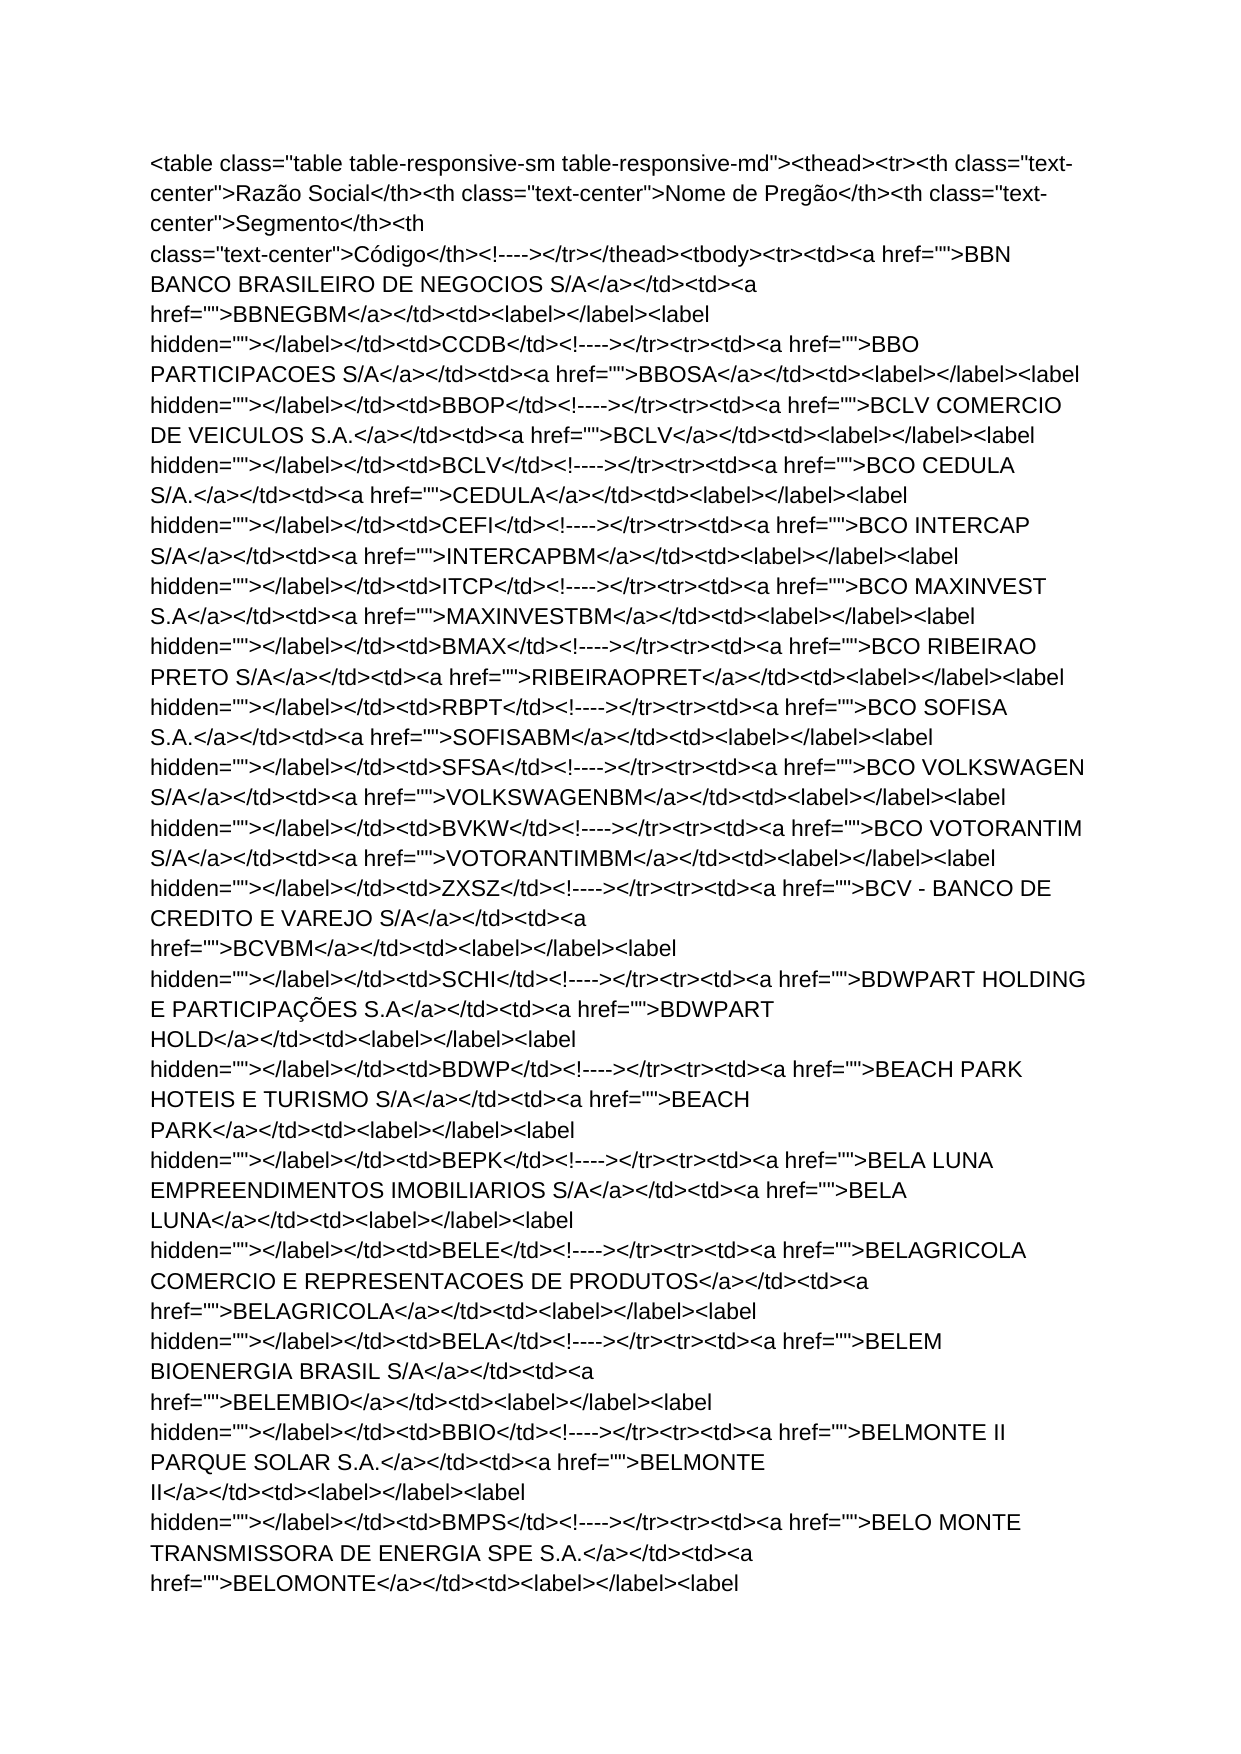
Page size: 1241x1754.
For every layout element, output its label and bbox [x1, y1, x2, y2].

text [150, 150, 1090, 1596]
